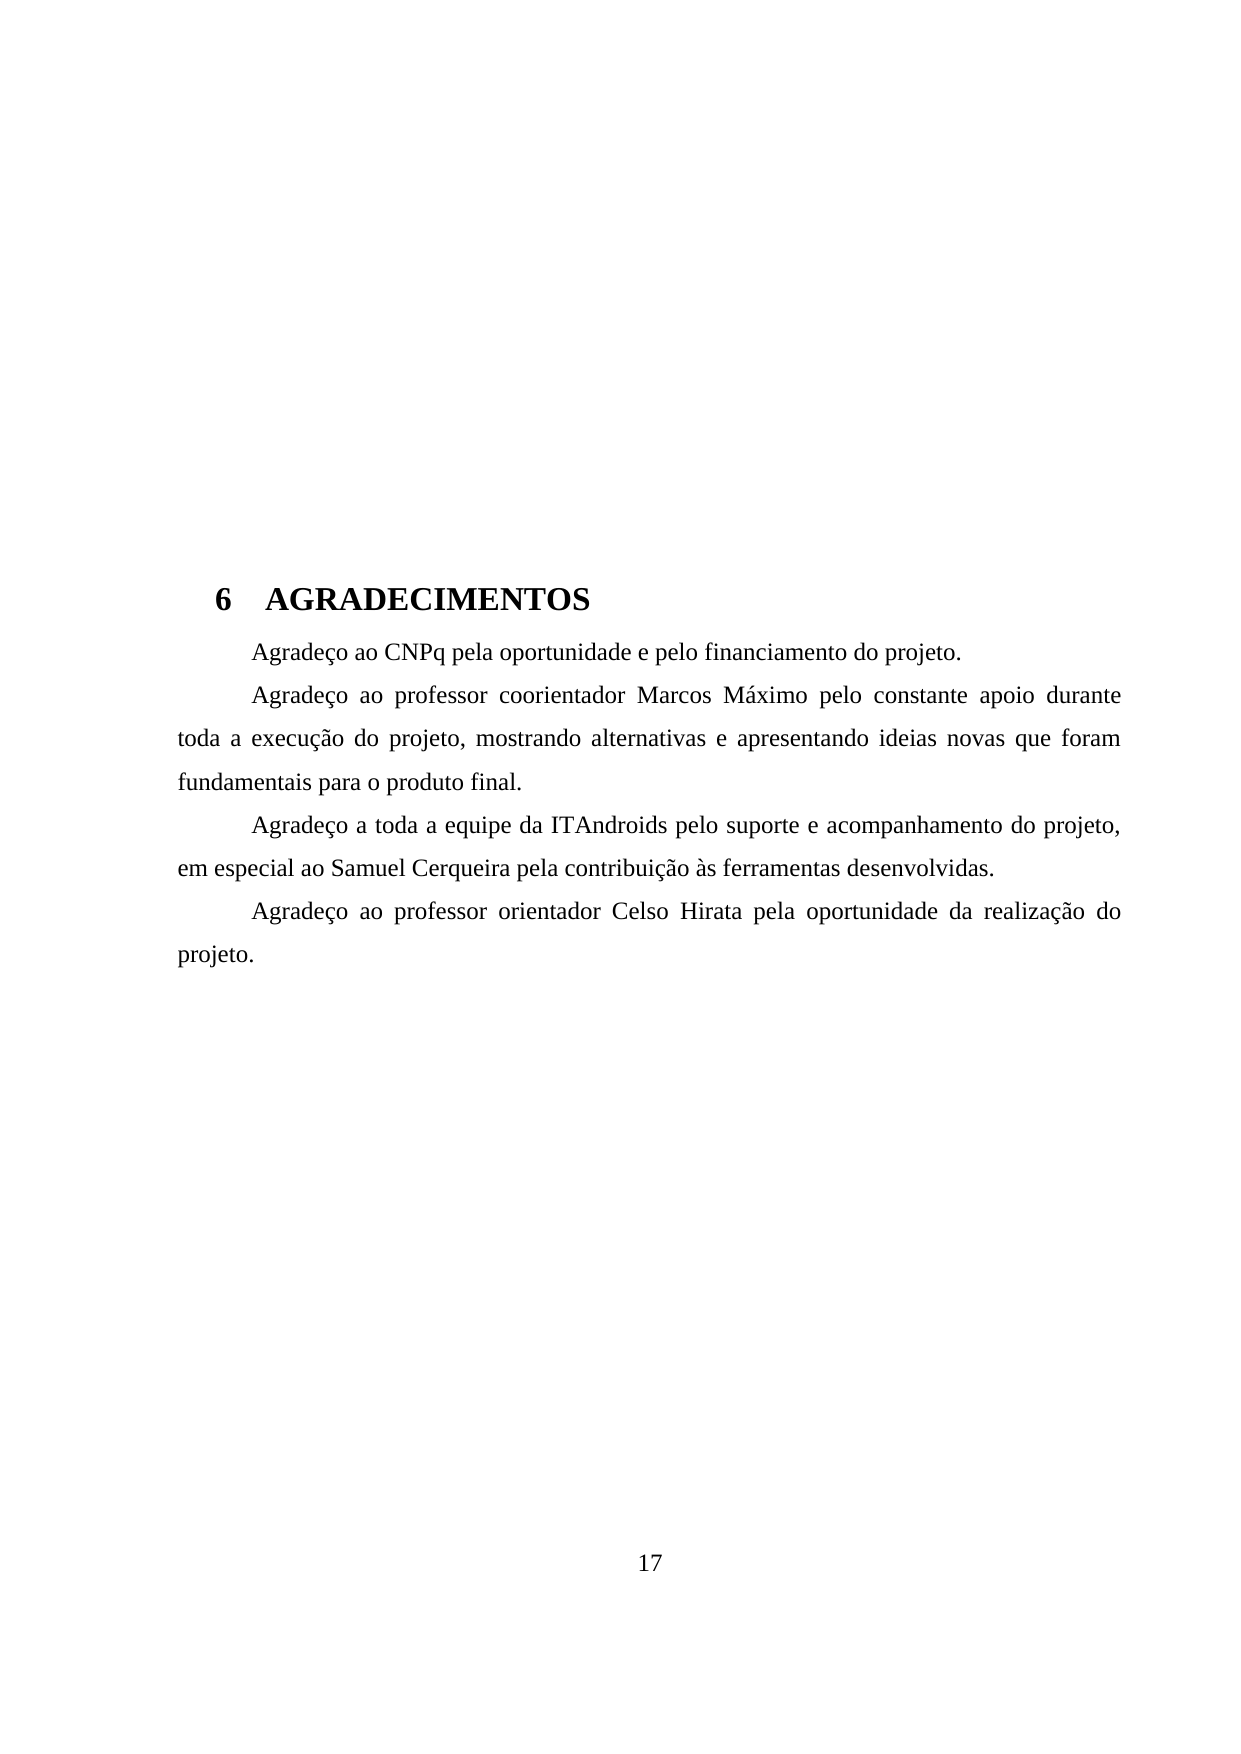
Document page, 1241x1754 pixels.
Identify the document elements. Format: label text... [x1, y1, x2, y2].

text Agradeço a toda a equipe da ITAndroids pelo suporte e acompanhamento do projeto, em especial ao Samuel Cerqueira pela contribuição às ferramentas desenvolvidas. [177, 810, 1122, 882]
text Agradeço ao professor coorientador Marcos Máximo pelo constante apoio durante toda a execução do projeto, mostrando alternativas e apresentando ideias novas que foram fundamentais para o produto final. [177, 680, 1122, 795]
text Agradeço ao CNPq pela oportunidade e pelo financiamento do projeto. [177, 637, 1122, 666]
text Agradeço ao professor orientador Celso Hirata pela oportunidade da realização do projeto. [177, 896, 1122, 968]
list AGRADECIMENTOS [215, 580, 1122, 618]
